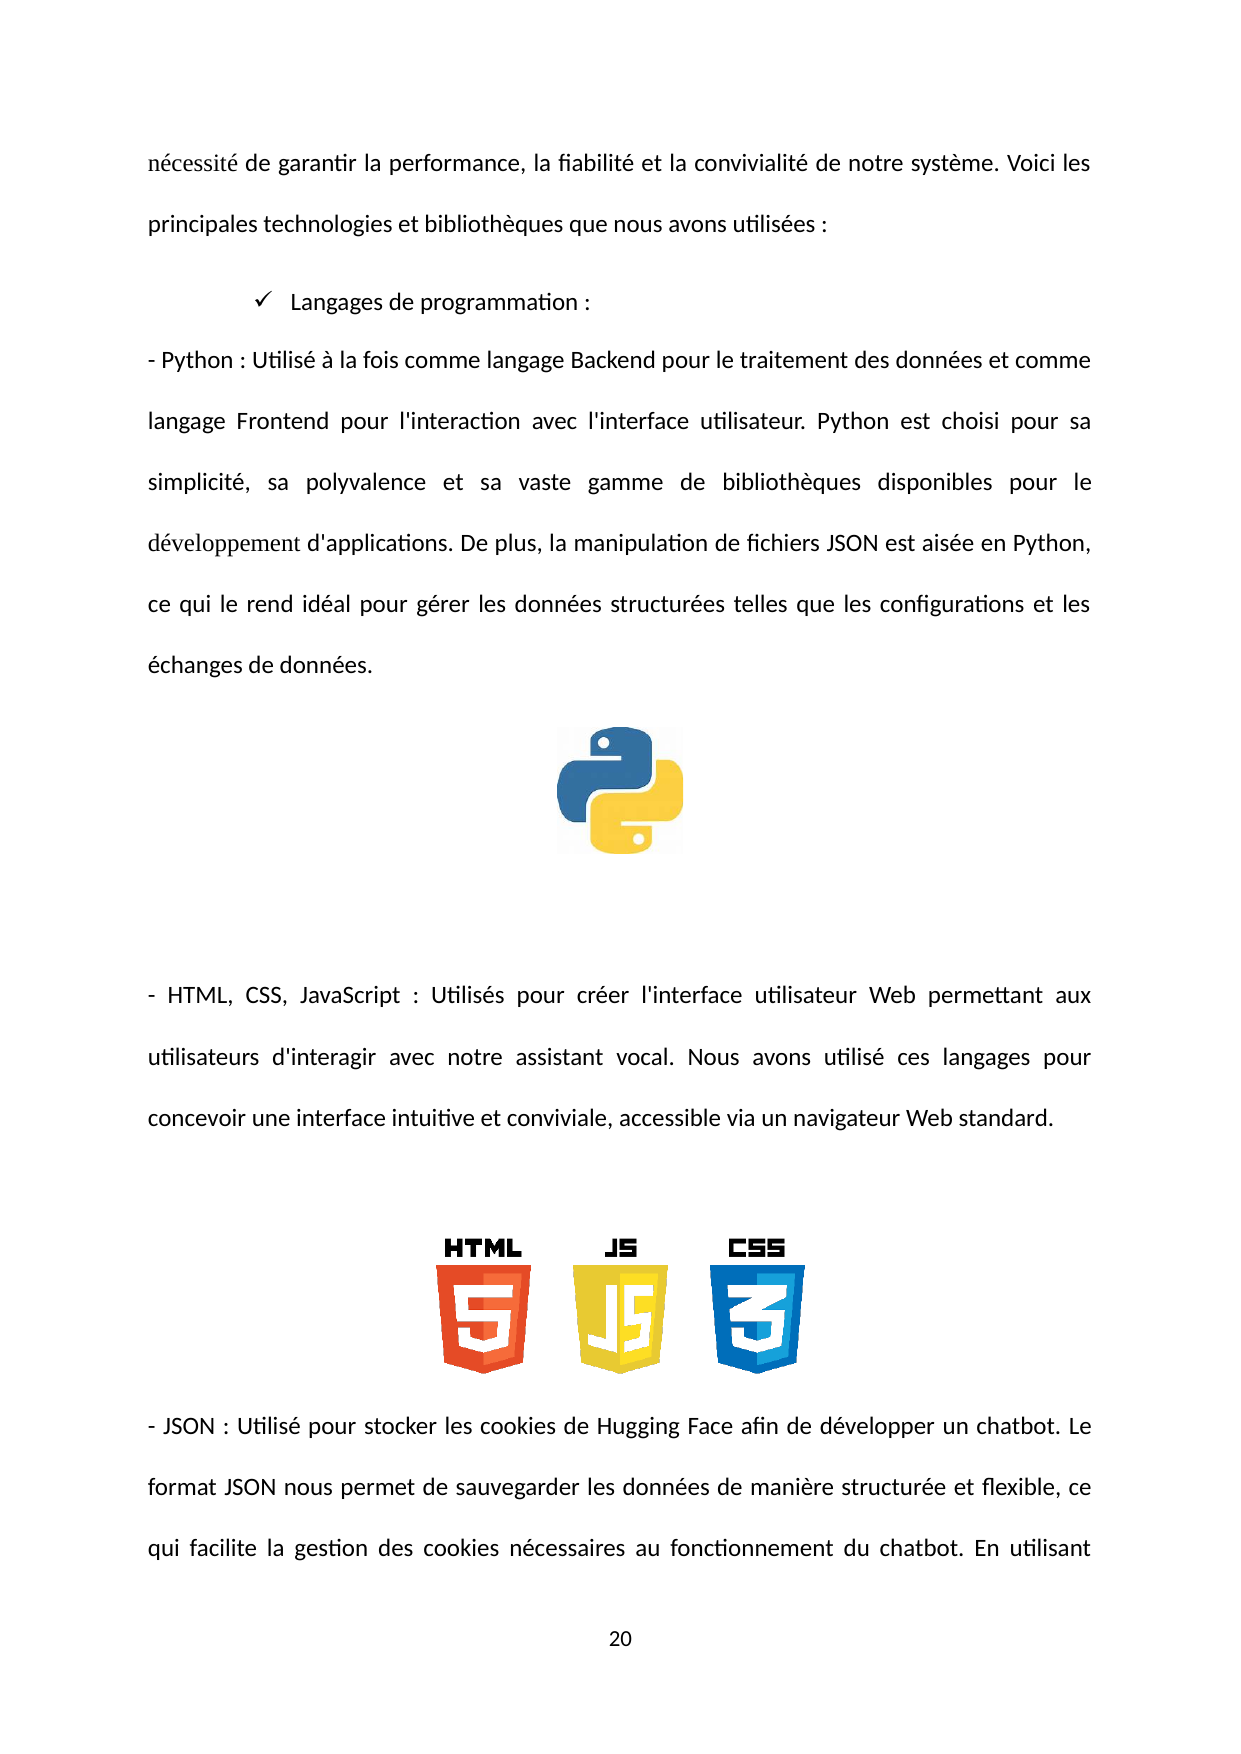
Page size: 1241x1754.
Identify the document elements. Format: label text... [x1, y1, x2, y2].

picture [416, 1228, 824, 1384]
picture [557, 727, 684, 854]
text - HTML, CSS, JavaScript : Utilisés pour créer l'interface utilisateur Web permettant aux utilisateurs d'interagir avec notre assistant vocal. Nous avons utilisé ces langages pour concevoir une interface intuitive et conviviale, accessible via un navigateur Web standard. [148, 979, 1093, 1132]
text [148, 1410, 1093, 1563]
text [148, 148, 1093, 239]
list Langages de programmation : [253, 286, 1093, 317]
text - Python : Utilisé à la fois comme langage Backend pour le traitement des données et comme langage Frontend pour l'interaction avec l'interface utilisateur. Python est choisi pour sa simplicité, sa polyvalence et sa vaste gamme de bibliothèques disponibles pour le développement d'applications. De plus, la manipulation de fichiers JSON est aisée en Python, ce qui le rend idéal pour gérer les données structurées telles que les configurations et les échanges de données. [148, 344, 1093, 680]
